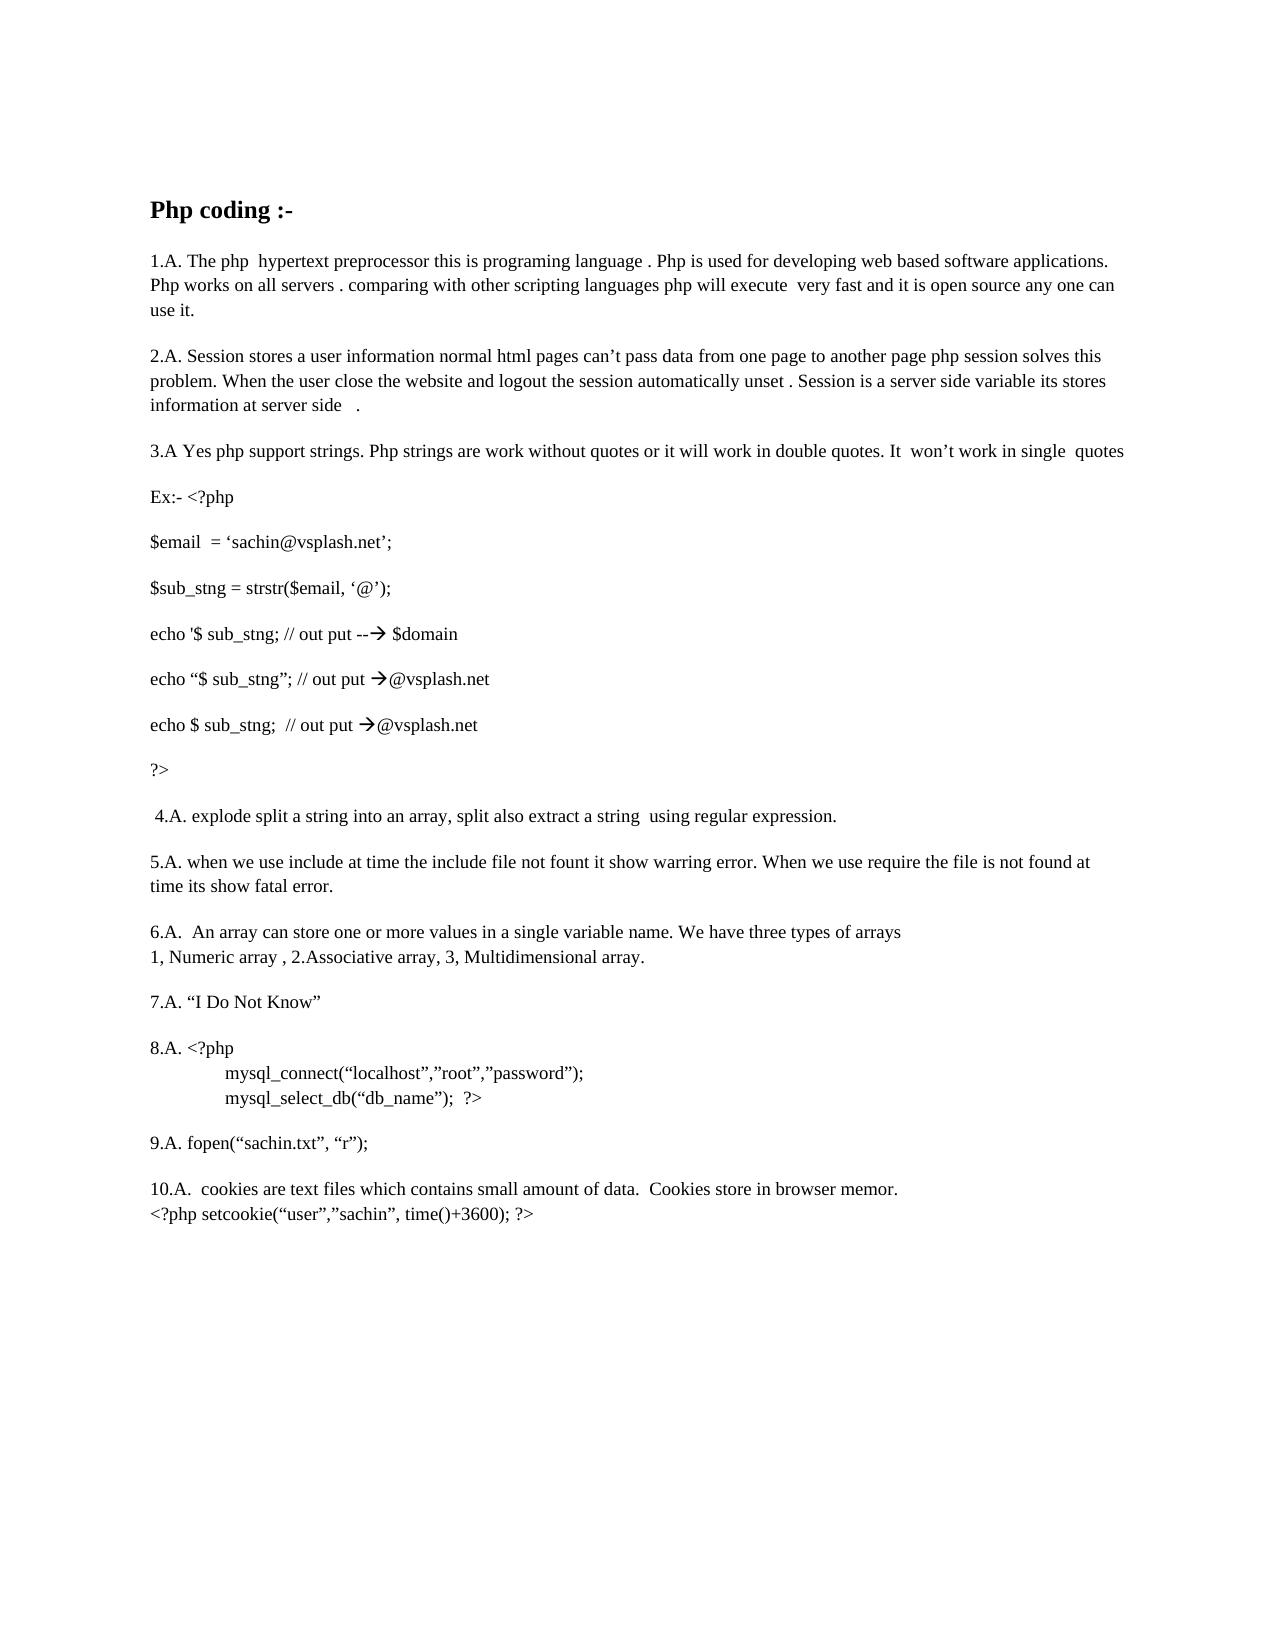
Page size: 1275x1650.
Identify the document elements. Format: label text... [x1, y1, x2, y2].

text echo “$ sub_stng”; // out put @vsplash.net [150, 668, 1125, 689]
text Ex:- <?php [150, 486, 1125, 507]
text 6.A. An array can store one or more values in a single variable name. We have three types of arrays 1, Numeric array , 2.Associative array, 3, Multidimensional array. [150, 921, 1125, 967]
text 1.A. The php hypertext preprocessor this is programing language . Php is used for developing web based software applications. Php works on all servers . comparing with other scripting languages php will execute very fast and it is open source any one can use it. [150, 249, 1125, 321]
text 8.A. <?php mysql_connect(“localhost”,”root”,”password”); mysql_select_db(“db_name”); ?> [150, 1037, 1125, 1108]
text echo $ sub_stng; // out put @vsplash.net [150, 714, 1125, 735]
text 7.A. “I Do Not Know” [150, 991, 1125, 1013]
text 9.A. fopen(“sachin.txt”, “r”); [150, 1132, 1125, 1154]
text 4.A. explode split a string into an array, split also extract a string using regular expression. [150, 805, 1125, 826]
text 5.A. when we use include at time the include file not fount it show warring error. When we use require the file is not found at time its show fatal error. [150, 851, 1125, 897]
text 2.A. Session stores a user information normal html pages can’t pass data from one page to another page php session solves this problem. When the user close the website and logout the session automatically unset . Session is a server side variable its stores information at server side . [150, 345, 1125, 416]
text ?> [150, 759, 1125, 781]
text $sub_stng = strstr($email, ‘@’); [150, 577, 1125, 598]
text $email = ‘sachin@vsplash.net’; [150, 531, 1125, 553]
text Php coding :- [150, 196, 1125, 224]
text 10.A. cookies are text files which contains small amount of data. Cookies store in browser memor. <?php setcookie(“user”,”sachin”, time()+3600); ?> [150, 1178, 1125, 1224]
text echo '$ sub_stng; // out put -- $domain [150, 622, 1125, 644]
text 3.A Yes php support strings. Php strings are work without quotes or it will work in double quotes. It won’t work in single quotes [150, 440, 1125, 461]
